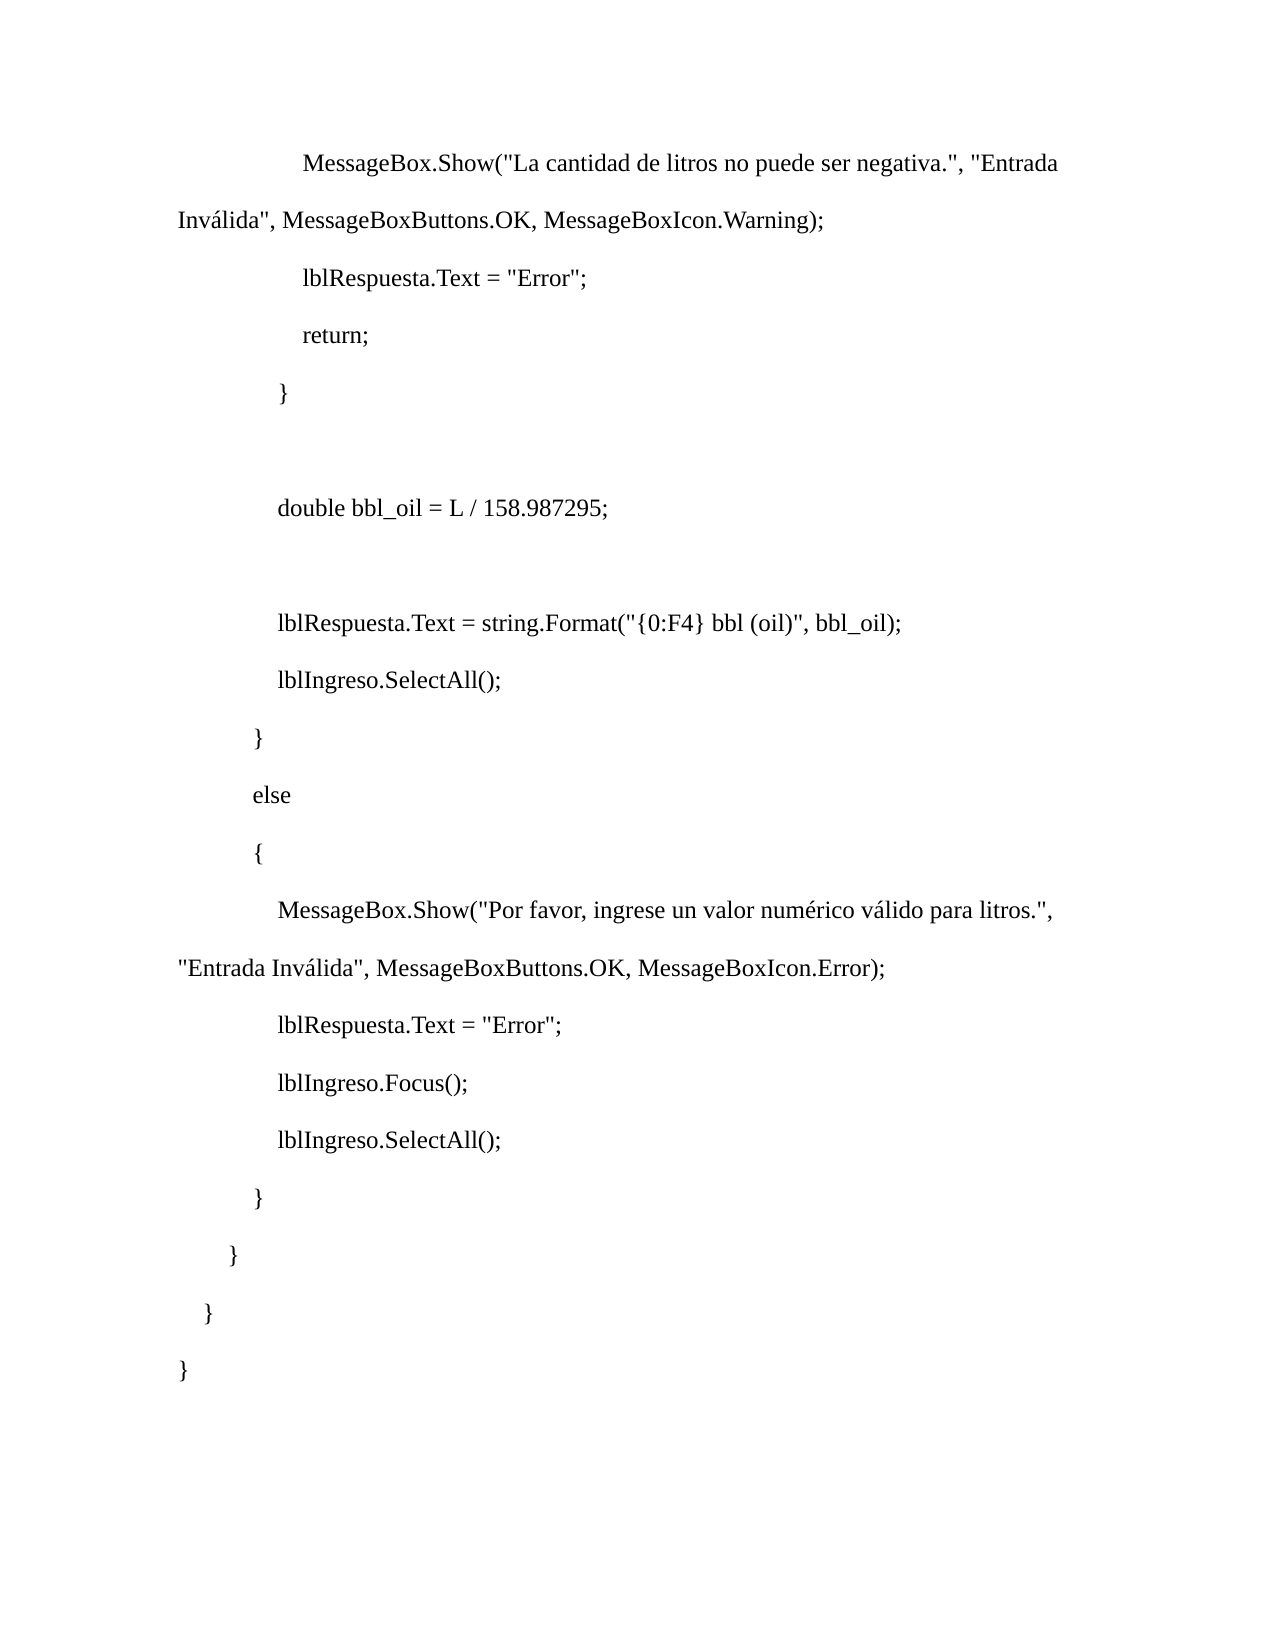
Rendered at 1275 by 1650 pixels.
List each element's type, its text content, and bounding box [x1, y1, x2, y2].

text return; [177, 320, 1098, 349]
text lblIngreso.SelectAll(); [177, 1125, 1098, 1154]
text } [177, 723, 1098, 751]
text double bbl_oil = L / 158.987295; [177, 493, 1098, 521]
text else [177, 780, 1098, 809]
text MessageBox.Show("La cantidad de litros no puede ser negativa.", "Entrada Inválida", MessageBoxButtons.OK, MessageBoxIcon.Warning); [177, 148, 1098, 234]
text lblIngreso.SelectAll(); [177, 665, 1098, 694]
text } [177, 1183, 1098, 1211]
text } [177, 378, 1098, 406]
text lblIngreso.Focus(); [177, 1068, 1098, 1096]
text MessageBox.Show("Por favor, ingrese un valor numérico válido para litros.", "Entrada Inválida", MessageBoxButtons.OK, MessageBoxIcon.Error); [177, 895, 1098, 981]
text } [177, 1240, 1098, 1269]
text lblRespuesta.Text = "Error"; [177, 263, 1098, 291]
text } [177, 1355, 1098, 1384]
text } [177, 1298, 1098, 1326]
text lblRespuesta.Text = string.Format("{0:F4} bbl (oil)", bbl_oil); [177, 608, 1098, 636]
text { [177, 838, 1098, 866]
text lblRespuesta.Text = "Error"; [177, 1010, 1098, 1039]
